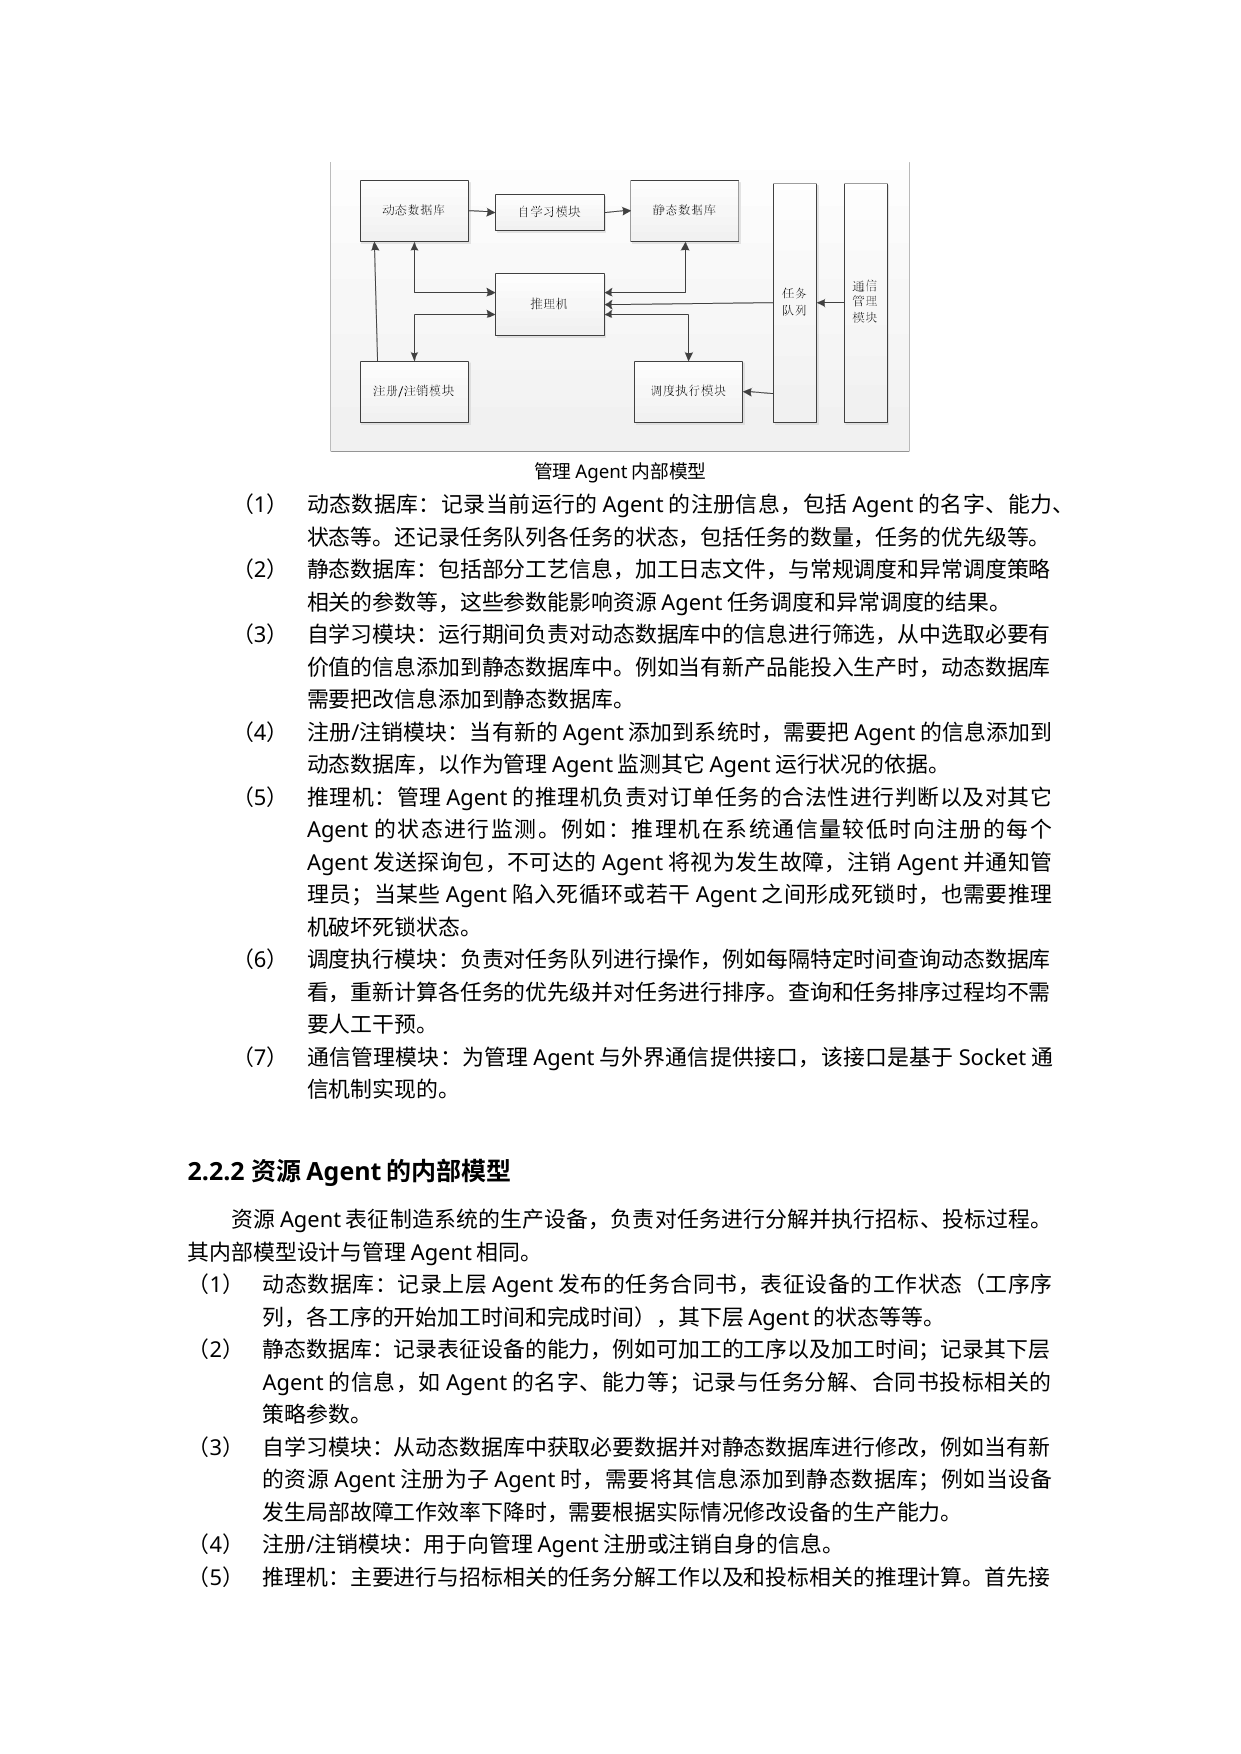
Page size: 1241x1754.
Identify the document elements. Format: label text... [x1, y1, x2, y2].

picture [330, 162, 910, 452]
text 资源Agent表征制造系统的生产设备，负责对任务进行分解并执行招标、投标过程。其内部模型设计与管理Agent相同。 [187, 1202, 1053, 1267]
text 管理Agent内部模型 [187, 454, 1053, 487]
list 自学习模块：运行期间负责对动态数据库中的信息进行筛选，从中选取必要有价值的信息添加到静态数据库中。例如当有新产品能投入生产时，动态数据库需要把改信息添加到静态数据库。 [232, 617, 1053, 714]
list 推理机：管理Agent的推理机负责对订单任务的合法性进行判断以及对其它Agent的状态进行监测。例如：推理机在系统通信量较低时向注册的每个Agent发送探询包，不可达的Agent将视为发生故障，注销Agent并通知管理员；当某些Agent陷入死循环或若干Agent之间形成死锁时，也需要推理机破坏死锁状态。 [232, 779, 1053, 942]
list 自学习模块：从动态数据库中获取必要数据并对静态数据库进行修改，例如当有新的资源Agent注册为子Agent时，需要将其信息添加到静态数据库；例如当设备发生局部故障工作效率下降时，需要根据实际情况修改设备的生产能力。 [187, 1429, 1053, 1527]
list 静态数据库：记录表征设备的能力，例如可加工的工序以及加工时间；记录其下层Agent的信息，如Agent的名字、能力等；记录与任务分解、合同书投标相关的策略参数。 [187, 1332, 1053, 1429]
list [187, 1559, 1053, 1592]
list 调度执行模块：负责对任务队列进行操作，例如每隔特定时间查询动态数据库看，重新计算各任务的优先级并对任务进行排序。查询和任务排序过程均不需要人工干预。 [232, 942, 1053, 1039]
list 动态数据库：记录上层Agent发布的任务合同书，表征设备的工作状态（工序序列，各工序的开始加工时间和完成时间），其下层Agent的状态等等。 [187, 1267, 1053, 1332]
list 通信管理模块：为管理Agent与外界通信提供接口，该接口是基于Socket通信机制实现的。 [232, 1039, 1053, 1104]
list 动态数据库：记录当前运行的Agent的注册信息，包括Agent的名字、能力、状态等。还记录任务队列各任务的状态，包括任务的数量，任务的优先级等。 [232, 487, 1053, 552]
list 注册/注销模块：当有新的Agent添加到系统时，需要把Agent的信息添加到动态数据库，以作为管理Agent监测其它Agent运行状况的依据。 [232, 714, 1053, 779]
text 2.2.2 资源Agent的内部模型 [187, 1137, 1053, 1202]
list 静态数据库：包括部分工艺信息，加工日志文件，与常规调度和异常调度策略相关的参数等，这些参数能影响资源Agent任务调度和异常调度的结果。 [232, 552, 1053, 617]
list 注册/注销模块：用于向管理Agent注册或注销自身的信息。 [187, 1527, 1053, 1559]
